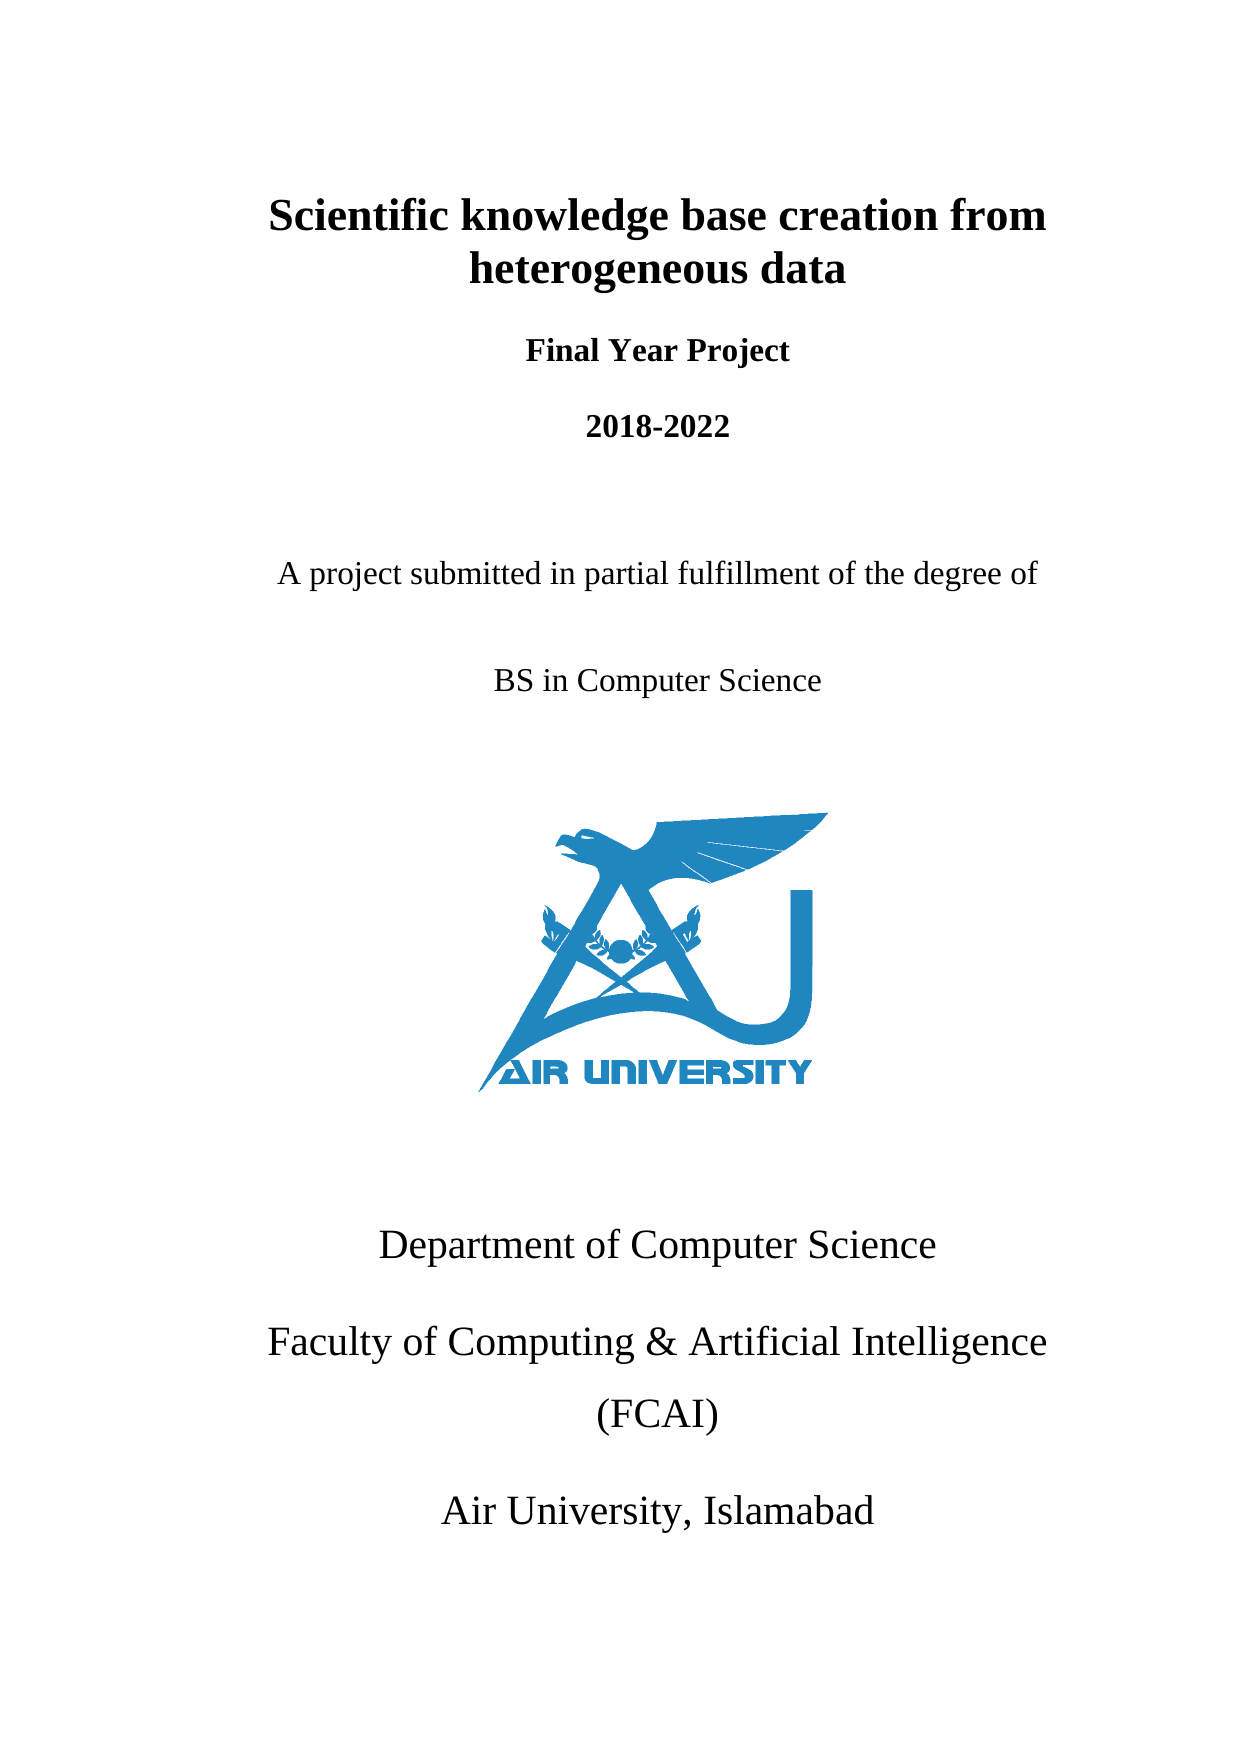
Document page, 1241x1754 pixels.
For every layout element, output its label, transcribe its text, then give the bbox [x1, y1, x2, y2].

text BS in Computer Science [225, 661, 1090, 699]
subtitle 2018-2022 [225, 406, 1090, 444]
subtitle Final Year Project [225, 330, 1090, 369]
text A project submitted in partial fulfillment of the degree of [225, 553, 1090, 592]
text Department of Computer Science [225, 1219, 1090, 1267]
picture [437, 790, 878, 1122]
text Air University, Islamabad [225, 1485, 1090, 1533]
subtitle Scientific knowledge base creation from heterogeneous data [225, 187, 1090, 293]
text Faculty of Computing & Artificial Intelligence (FCAI) [225, 1316, 1090, 1436]
